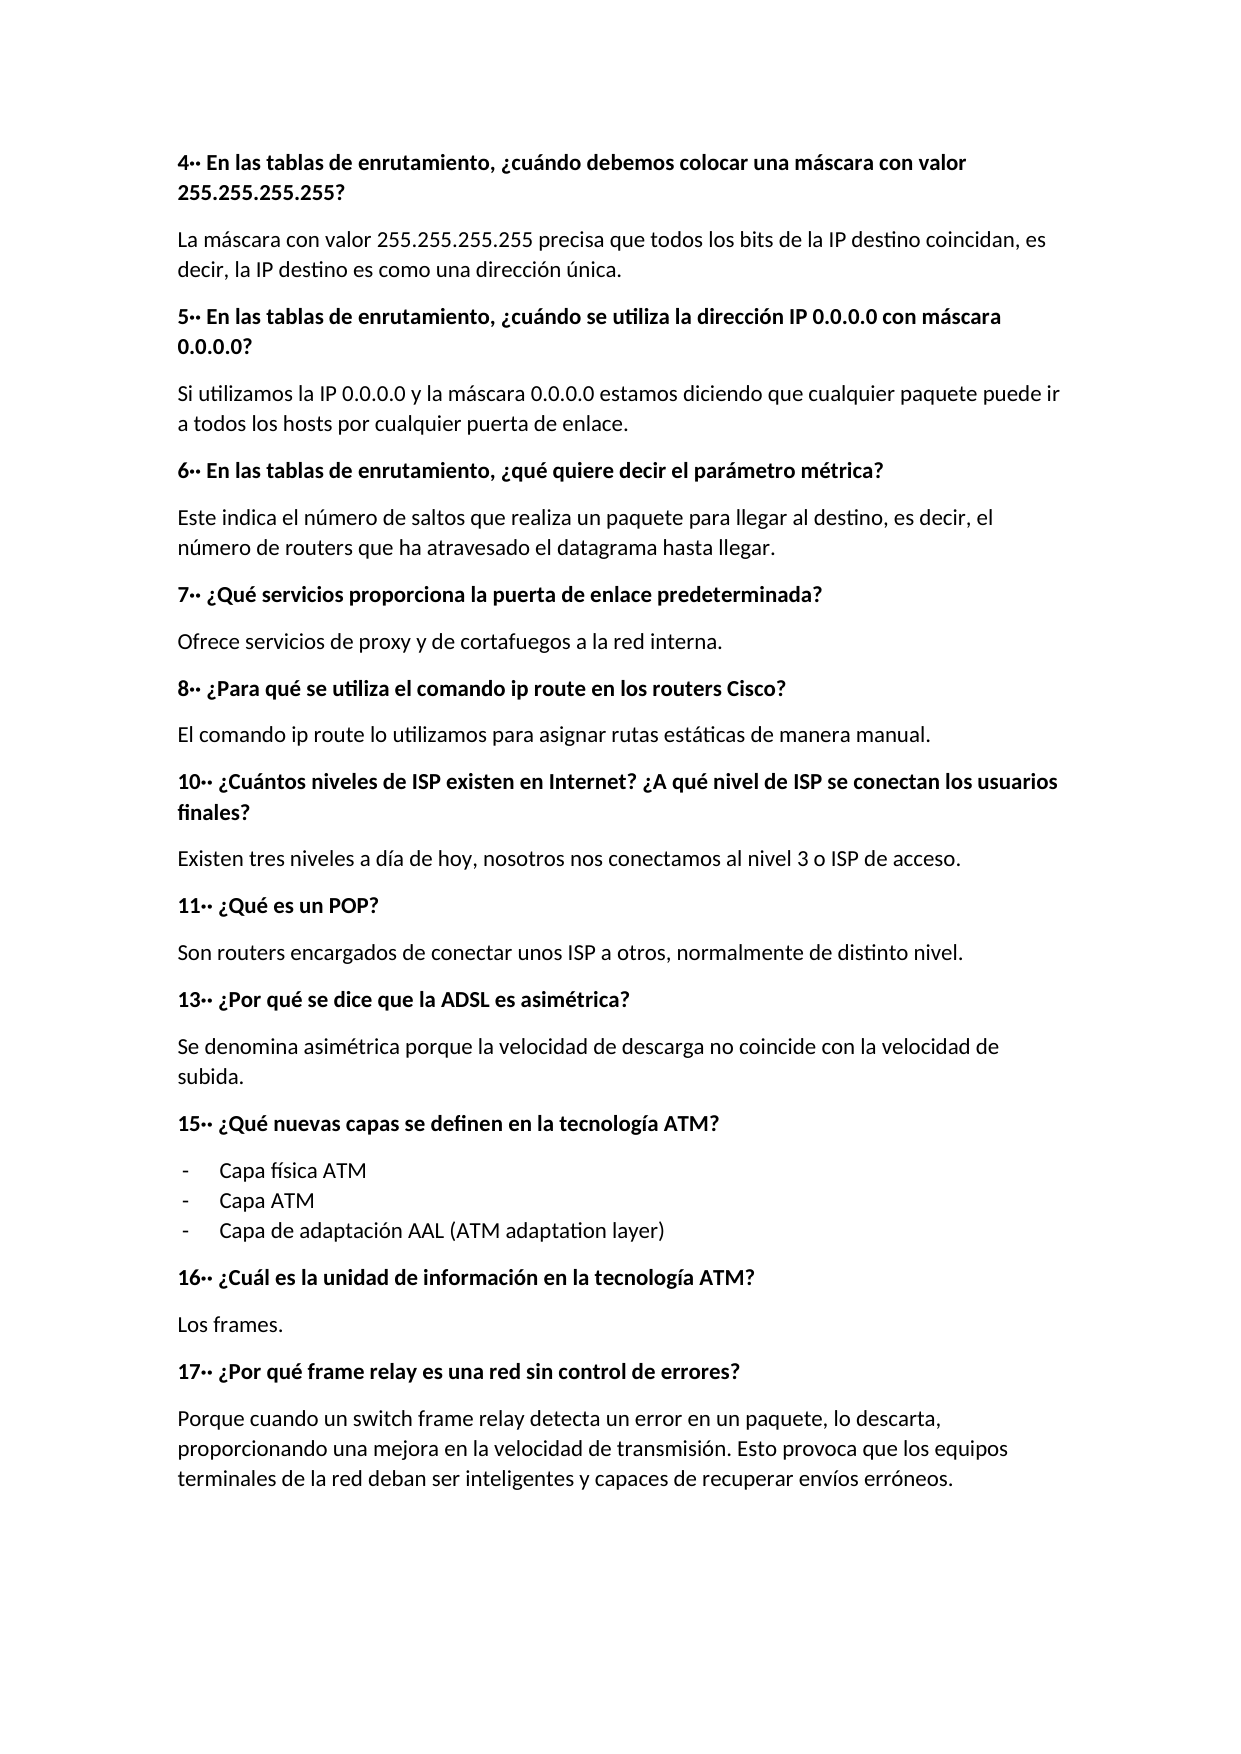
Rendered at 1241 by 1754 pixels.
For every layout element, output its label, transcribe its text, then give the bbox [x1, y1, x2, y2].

text Si utilizamos la IP 0.0.0.0 y la máscara 0.0.0.0 estamos diciendo que cualquier paquete puede ir a todos los hosts por cualquier puerta de enlace. [177, 379, 1063, 437]
text 6·· En las tablas de enrutamiento, ¿qué quiere decir el parámetro métrica? [177, 456, 1063, 484]
list Capa de adaptación AAL (ATM adaptation layer) [182, 1216, 1063, 1244]
text Este indica el número de saltos que realiza un paquete para llegar al destino, es decir, el número de routers que ha atravesado el datagrama hasta llegar. [177, 503, 1063, 561]
text 13·· ¿Por qué se dice que la ADSL es asimétrica? [177, 985, 1063, 1013]
text 17·· ¿Por qué frame relay es una red sin control de errores? [177, 1357, 1063, 1385]
text El comando ip route lo utilizamos para asignar rutas estáticas de manera manual. [177, 721, 1063, 748]
text 10·· ¿Cuántos niveles de ISP existen en Internet? ¿A qué nivel de ISP se conectan los usuarios finales? [177, 767, 1063, 826]
text Son routers encargados de conectar unos ISP a otros, normalmente de distinto nivel. [177, 938, 1063, 966]
text 4·· En las tablas de enrutamiento, ¿cuándo debemos colocar una máscara con valor 255.255.255.255? [177, 148, 1063, 206]
text Se denomina asimétrica porque la velocidad de descarga no coincide con la velocidad de subida. [177, 1032, 1063, 1090]
text Los frames. [177, 1310, 1063, 1338]
text La máscara con valor 255.255.255.255 precisa que todos los bits de la IP destino coincidan, es decir, la IP destino es como una dirección única. [177, 225, 1063, 283]
text 15·· ¿Qué nuevas capas se definen en la tecnología ATM? [177, 1109, 1063, 1137]
text Porque cuando un switch frame relay detecta un error en un paquete, lo descarta, proporcionando una mejora en la velocidad de transmisión. Esto provoca que los equipos terminales de la red deban ser inteligentes y capaces de recuperar envíos erróneos. [177, 1404, 1063, 1492]
text 7·· ¿Qué servicios proporciona la puerta de enlace predeterminada? [177, 580, 1063, 608]
text 16·· ¿Cuál es la unidad de información en la tecnología ATM? [177, 1263, 1063, 1291]
text 8·· ¿Para qué se utiliza el comando ip route en los routers Cisco? [177, 674, 1063, 702]
text 11·· ¿Qué es un POP? [177, 891, 1063, 919]
list Capa física ATM [182, 1156, 1063, 1184]
text Ofrece servicios de proxy y de cortafuegos a la red interna. [177, 627, 1063, 655]
list Capa ATM [182, 1186, 1063, 1214]
text 5·· En las tablas de enrutamiento, ¿cuándo se utiliza la dirección IP 0.0.0.0 con máscara 0.0.0.0? [177, 302, 1063, 360]
text Existen tres niveles a día de hoy, nosotros nos conectamos al nivel 3 o ISP de acceso. [177, 844, 1063, 872]
